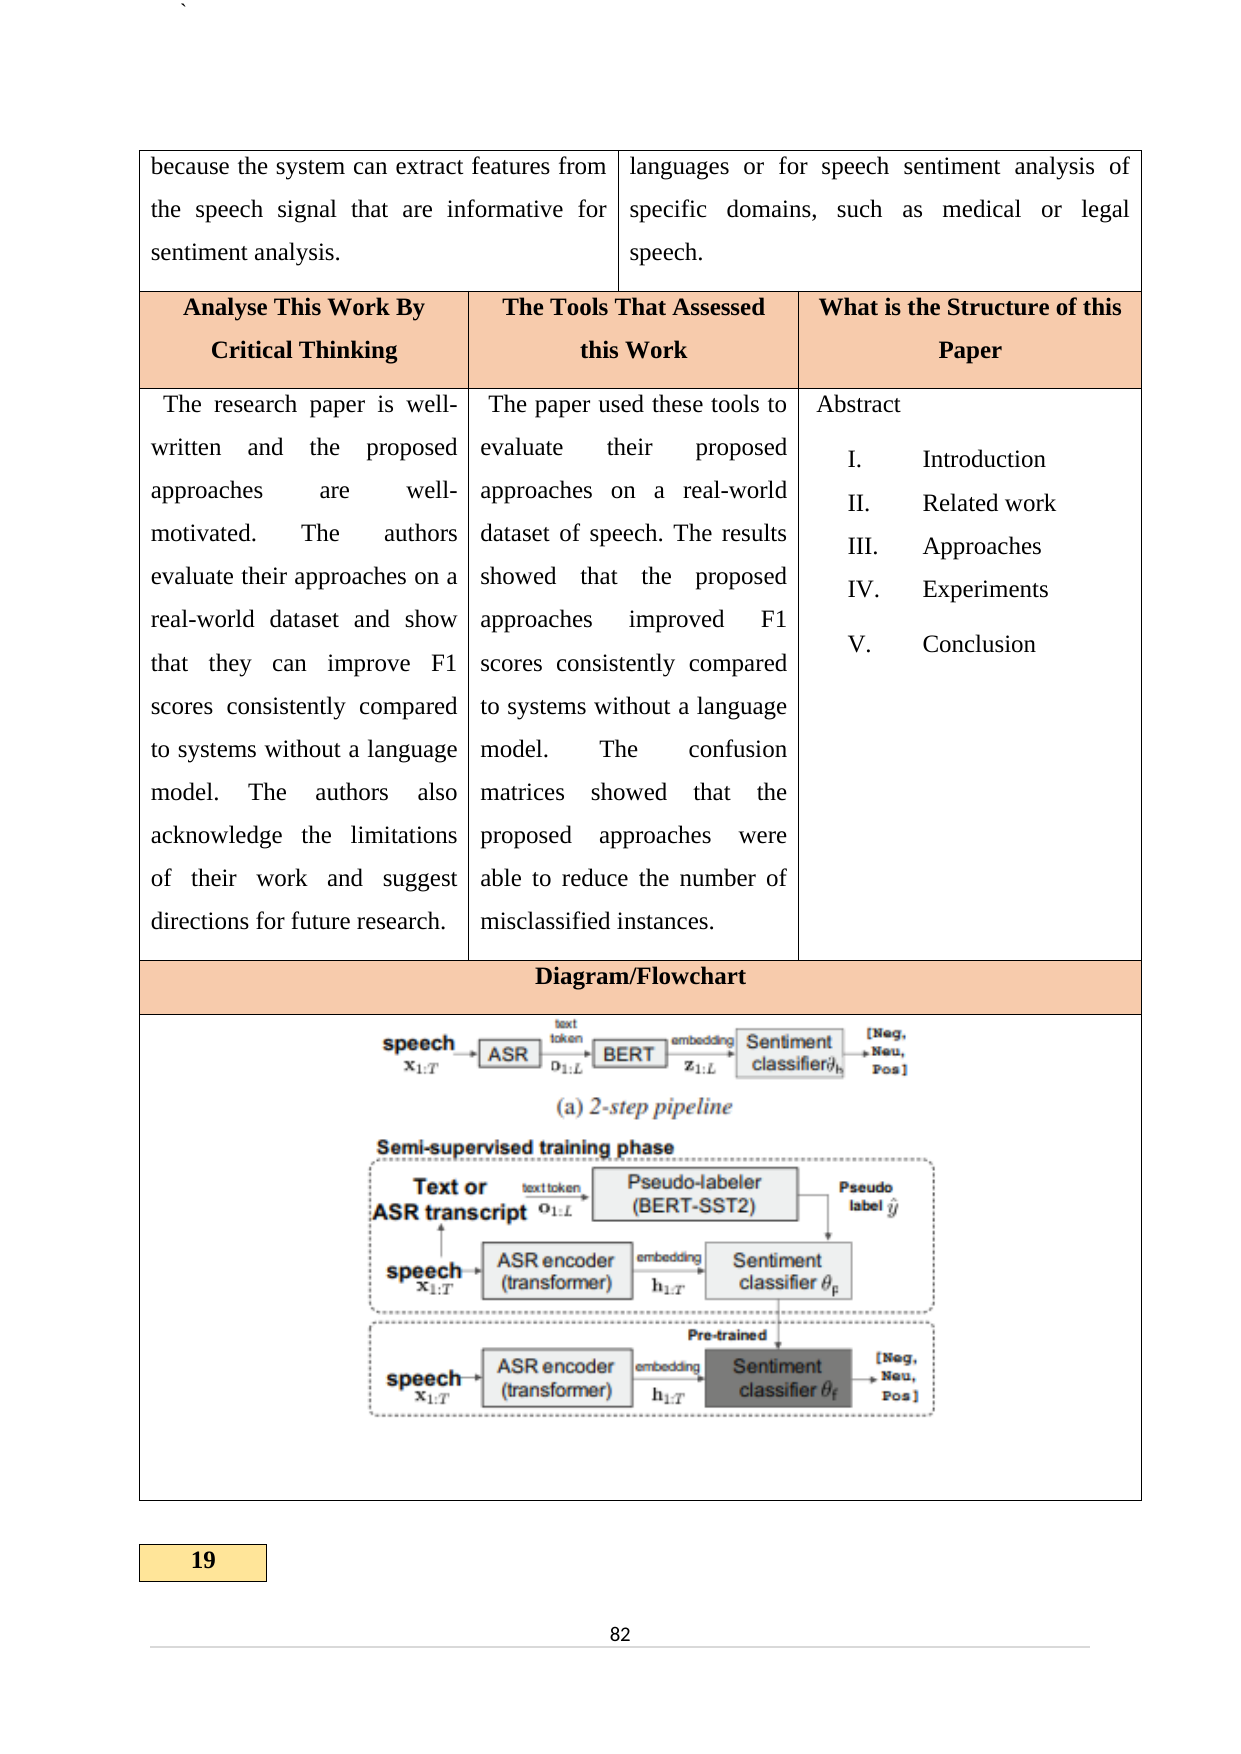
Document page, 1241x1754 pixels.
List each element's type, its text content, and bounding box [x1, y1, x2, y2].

picture [336, 1015, 946, 1419]
table_cell The Tools That Assessed this Work [469, 292, 798, 388]
table_cell What is the Structure of this Paper [799, 292, 1141, 388]
table_header 19 [140, 1545, 266, 1581]
table_cell Abstract Introduction Related work Approaches Experiments Conclusion [799, 389, 1141, 960]
table_cell [140, 1015, 1141, 1499]
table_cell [619, 151, 1141, 291]
table_cell Diagram/Flowchart [140, 961, 1141, 1014]
table_cell The research paper is well-written and the proposed approaches are well-motivated. The authors evaluate their approaches on a real-world dataset and show that they can improve F1 scores consistently compared to systems without a language model. The authors also acknowledge the limitations of their work and suggest directions for future research. [140, 389, 468, 960]
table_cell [140, 151, 618, 291]
table_cell Analyse This Work By Critical Thinking [140, 292, 468, 388]
table_cell The paper used these tools to evaluate their proposed approaches on a real-world dataset of speech. The results showed that the proposed approaches improved F1 scores consistently compared to systems without a language model. The confusion matrices showed that the proposed approaches were able to reduce the number of misclassified instances. [469, 389, 798, 960]
